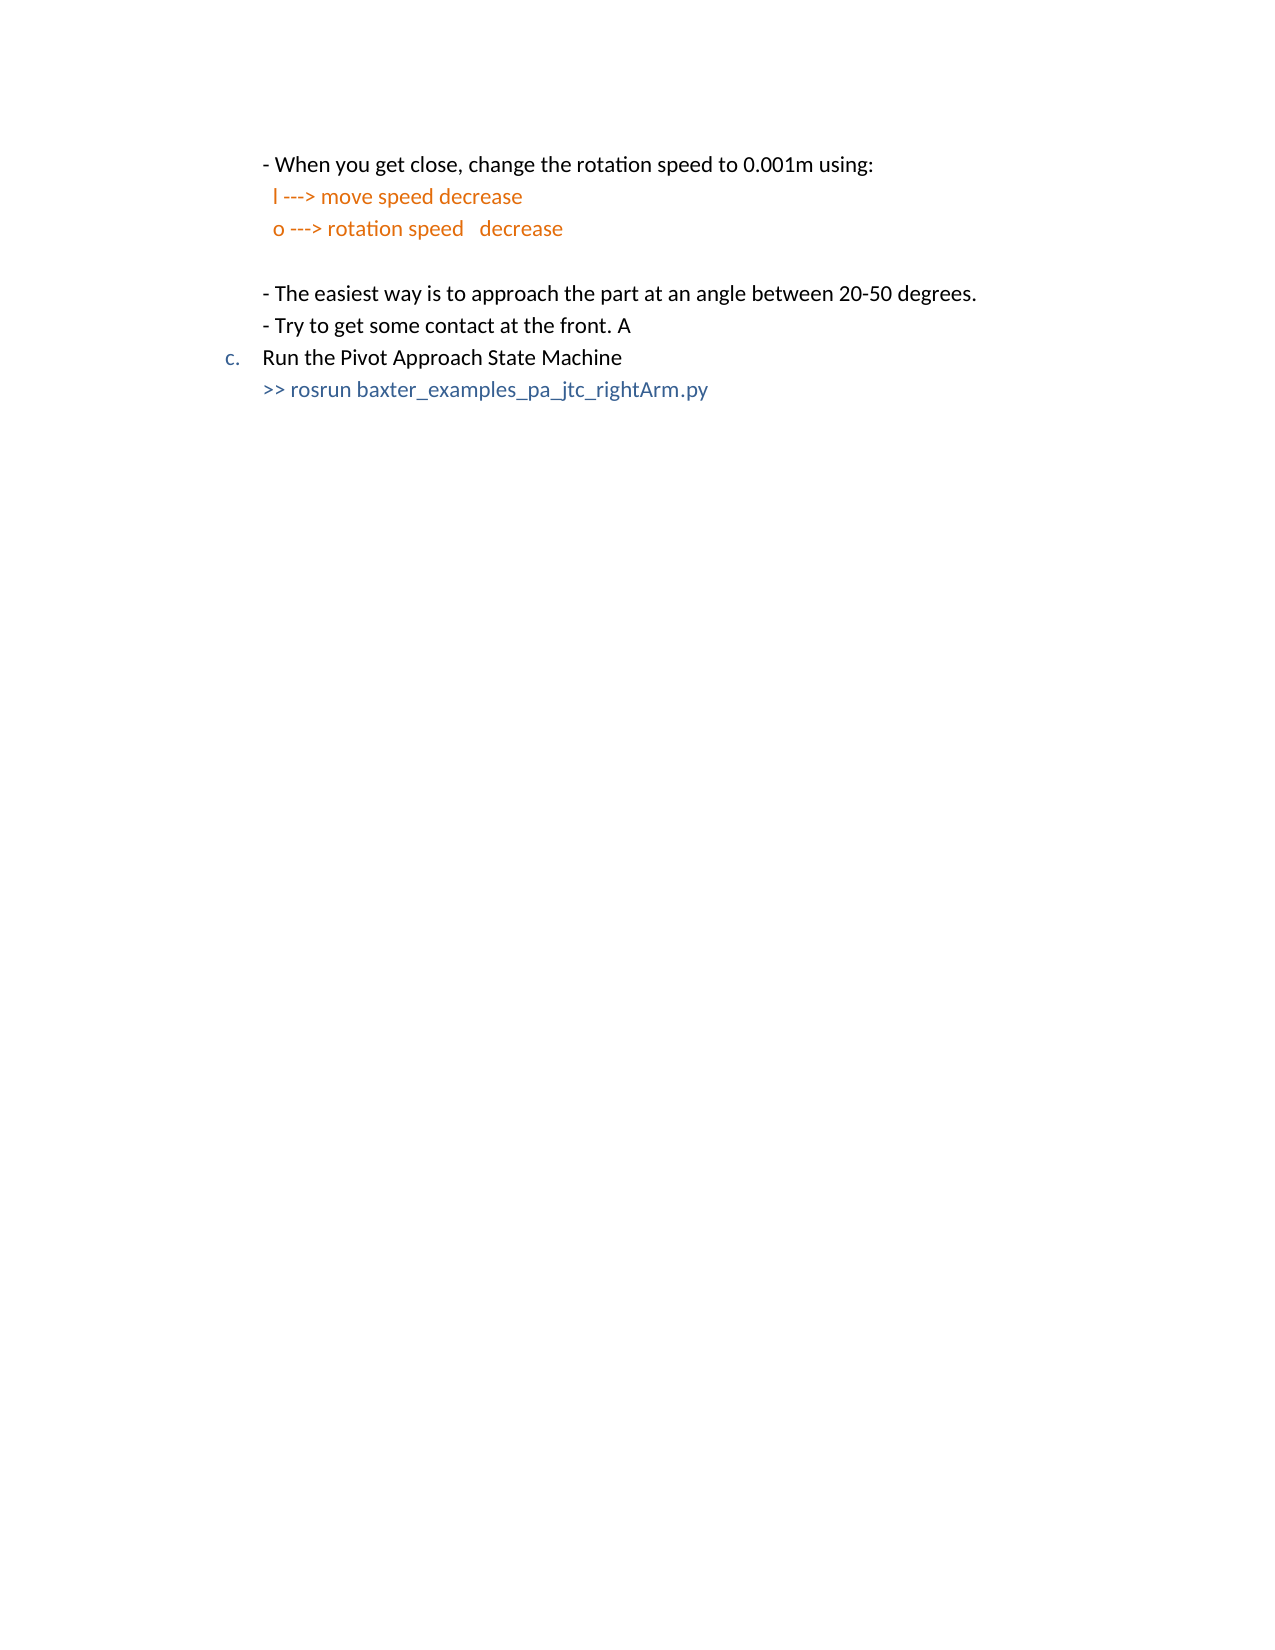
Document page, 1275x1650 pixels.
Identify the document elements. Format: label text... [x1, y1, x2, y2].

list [225, 150, 1125, 339]
list Run the Pivot Approach State Machine >> rosrun baxter_examples_pa_jtc_rightArm.py [225, 343, 1125, 436]
